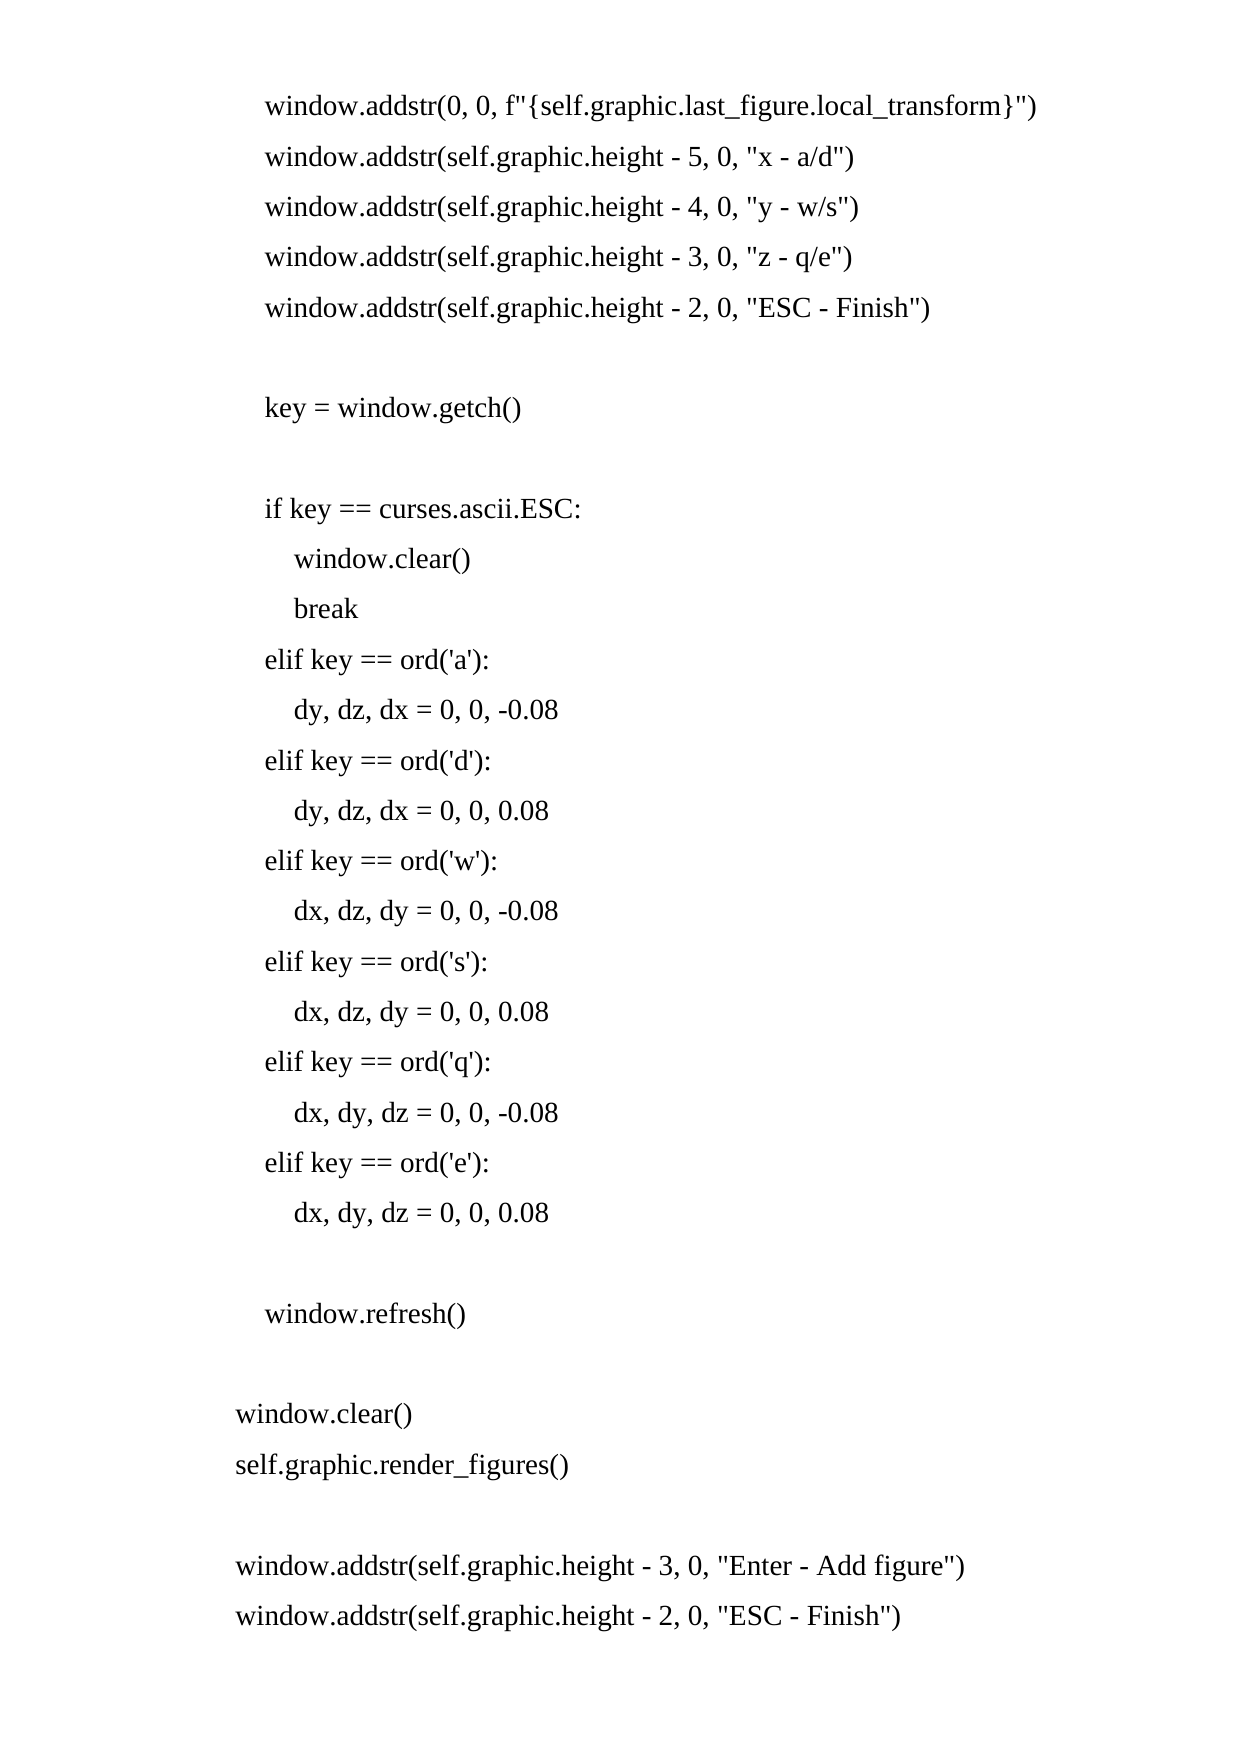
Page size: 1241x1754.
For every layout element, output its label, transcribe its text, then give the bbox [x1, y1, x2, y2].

text elif key == ord('s'): [148, 944, 1152, 977]
text dy, dz, dx = 0, 0, 0.08 [148, 793, 1152, 826]
text window.addstr(self.graphic.height - 4, 0, "y - w/s") [148, 189, 1152, 223]
text dx, dy, dz = 0, 0, 0.08 [148, 1195, 1152, 1229]
text elif key == ord('w'): [148, 843, 1152, 877]
text self.graphic.render_figures() [148, 1447, 1152, 1481]
text key = window.getch() [148, 390, 1152, 424]
text window.clear() [148, 541, 1152, 575]
text break [148, 592, 1152, 625]
text elif key == ord('d'): [148, 743, 1152, 776]
text elif key == ord('a'): [148, 642, 1152, 676]
text elif key == ord('e'): [148, 1145, 1152, 1179]
text elif key == ord('q'): [148, 1044, 1152, 1078]
text window.addstr(self.graphic.height - 2, 0, "ESC - Finish") [148, 1598, 1152, 1631]
text window.addstr(self.graphic.height - 3, 0, "z - q/e") [148, 239, 1152, 273]
text window.addstr(self.graphic.height - 2, 0, "ESC - Finish") [148, 290, 1152, 323]
text dy, dz, dx = 0, 0, -0.08 [148, 692, 1152, 726]
text dx, dz, dy = 0, 0, 0.08 [148, 994, 1152, 1028]
text dx, dy, dz = 0, 0, -0.08 [148, 1095, 1152, 1128]
text dx, dz, dy = 0, 0, -0.08 [148, 893, 1152, 927]
text window.refresh() [148, 1296, 1152, 1329]
text if key == curses.ascii.ESC: [148, 491, 1152, 524]
text window.addstr(self.graphic.height - 5, 0, "x - a/d") [148, 139, 1152, 172]
text window.addstr(0, 0, f"{self.graphic.last_figure.local_transform}") [148, 88, 1152, 122]
text window.clear() [148, 1397, 1152, 1430]
text window.addstr(self.graphic.height - 3, 0, "Enter - Add figure") [148, 1548, 1152, 1581]
